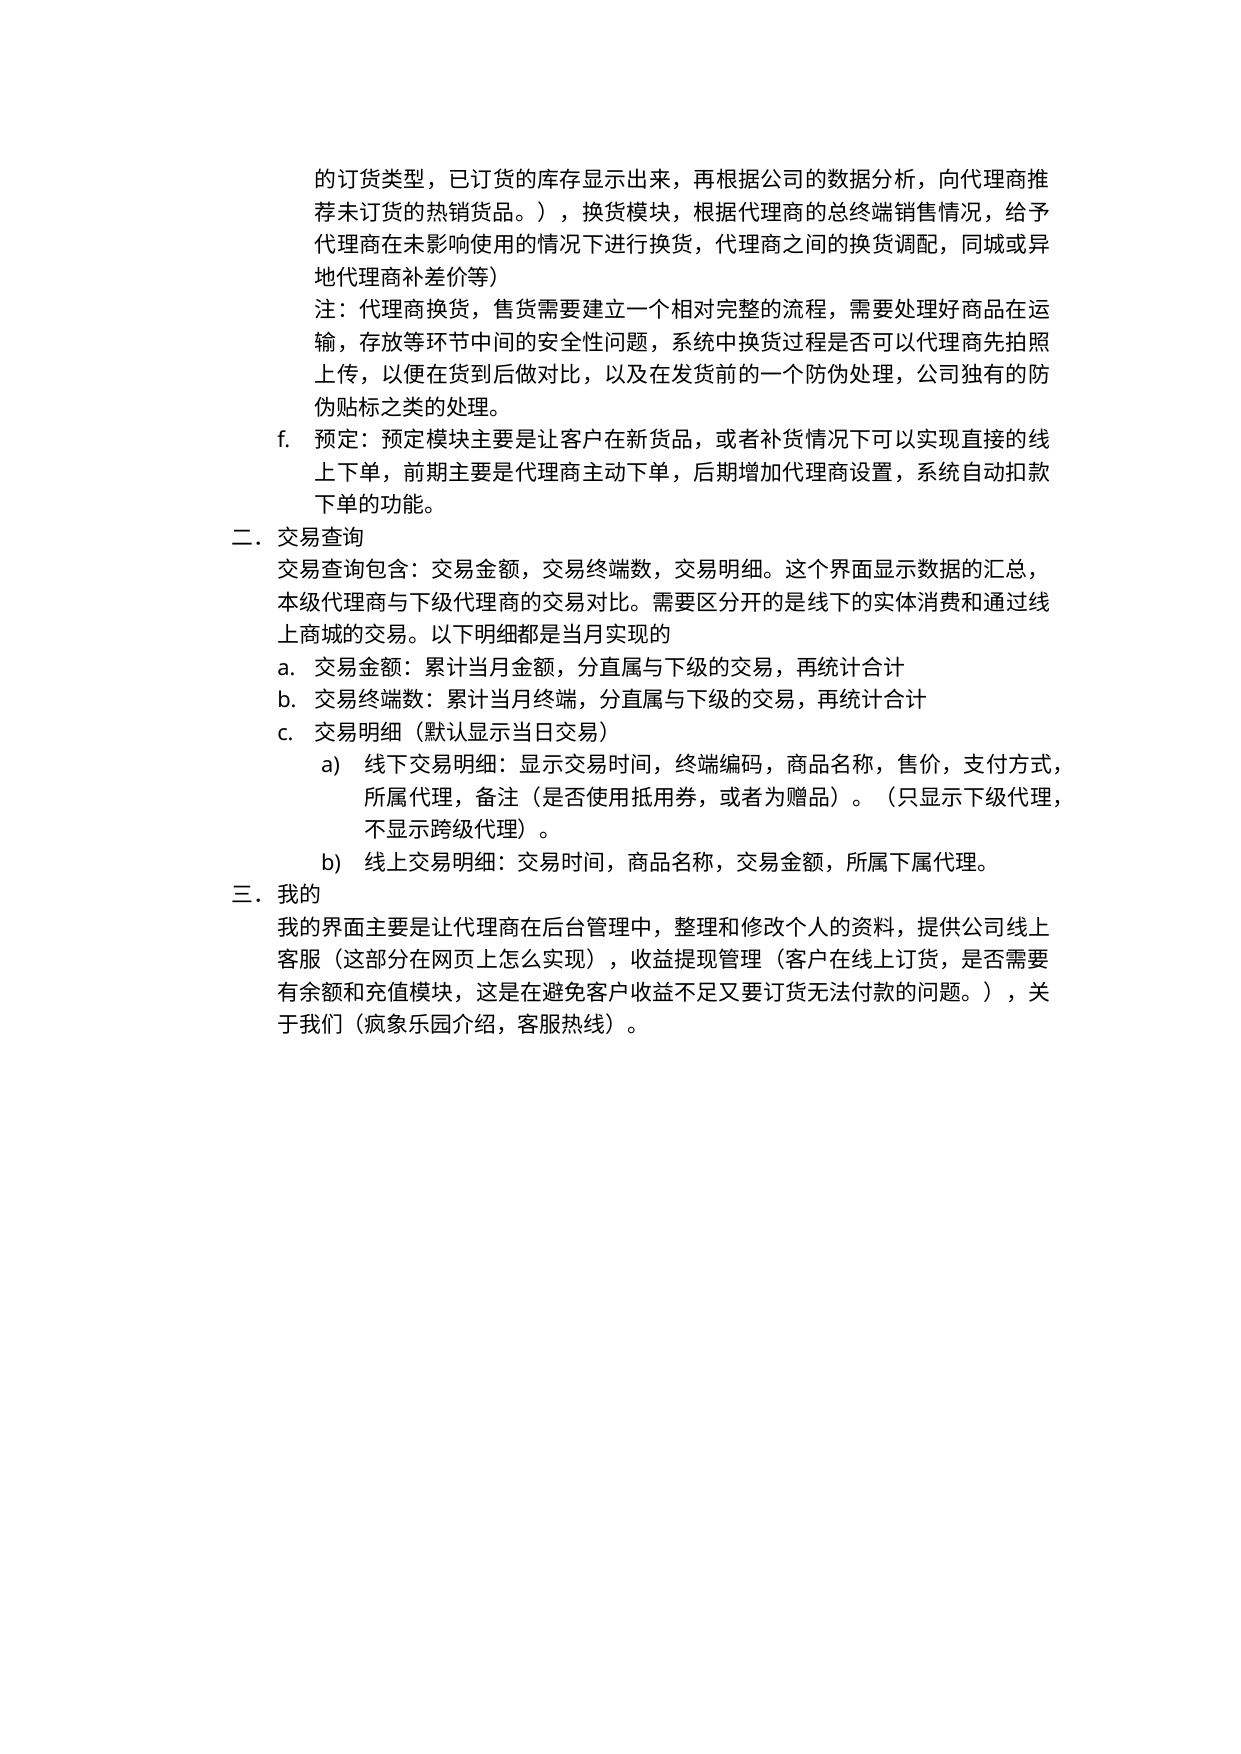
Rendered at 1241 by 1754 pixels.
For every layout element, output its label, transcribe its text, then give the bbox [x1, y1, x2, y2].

list 我的 [231, 877, 1053, 909]
list 交易明细（默认显示当日交易） [277, 714, 1053, 747]
list 交易查询 [231, 519, 1053, 552]
list 交易金额：累计当月金额，分直属与下级的交易，再统计合计 [277, 649, 1053, 682]
list 线上交易明细：交易时间，商品名称，交易金额，所属下属代理。 [321, 844, 1053, 877]
list 交易终端数：累计当月终端，分直属与下级的交易，再统计合计 [277, 682, 1053, 714]
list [277, 162, 1053, 292]
list 交易查询包含：交易金额，交易终端数，交易明细。这个界面显示数据的汇总，本级代理商与下级代理商的交易对比。需要区分开的是线下的实体消费和通过线上商城的交易。以下明细都是当月实现的 [277, 552, 1053, 649]
list 预定：预定模块主要是让客户在新货品，或者补货情况下可以实现直接的线上下单，前期主要是代理商主动下单，后期增加代理商设置，系统自动扣款下单的功能。 [277, 422, 1053, 519]
list 线下交易明细：显示交易时间，终端编码，商品名称，售价，支付方式，所属代理，备注（是否使用抵用券，或者为赠品）。（只显示下级代理，不显示跨级代理）。 [321, 747, 1053, 844]
list 注：代理商换货，售货需要建立一个相对完整的流程，需要处理好商品在运输，存放等环节中间的安全性问题，系统中换货过程是否可以代理商先拍照上传，以便在货到后做对比，以及在发货前的一个防伪处理，公司独有的防伪贴标之类的处理。 [314, 292, 1053, 422]
list 我的界面主要是让代理商在后台管理中，整理和修改个人的资料，提供公司线上客服（这部分在网页上怎么实现），收益提现管理（客户在线上订货，是否需要有余额和充值模块，这是在避免客户收益不足又要订货无法付款的问题。），关于我们（疯象乐园介绍，客服热线）。 [277, 909, 1053, 1039]
